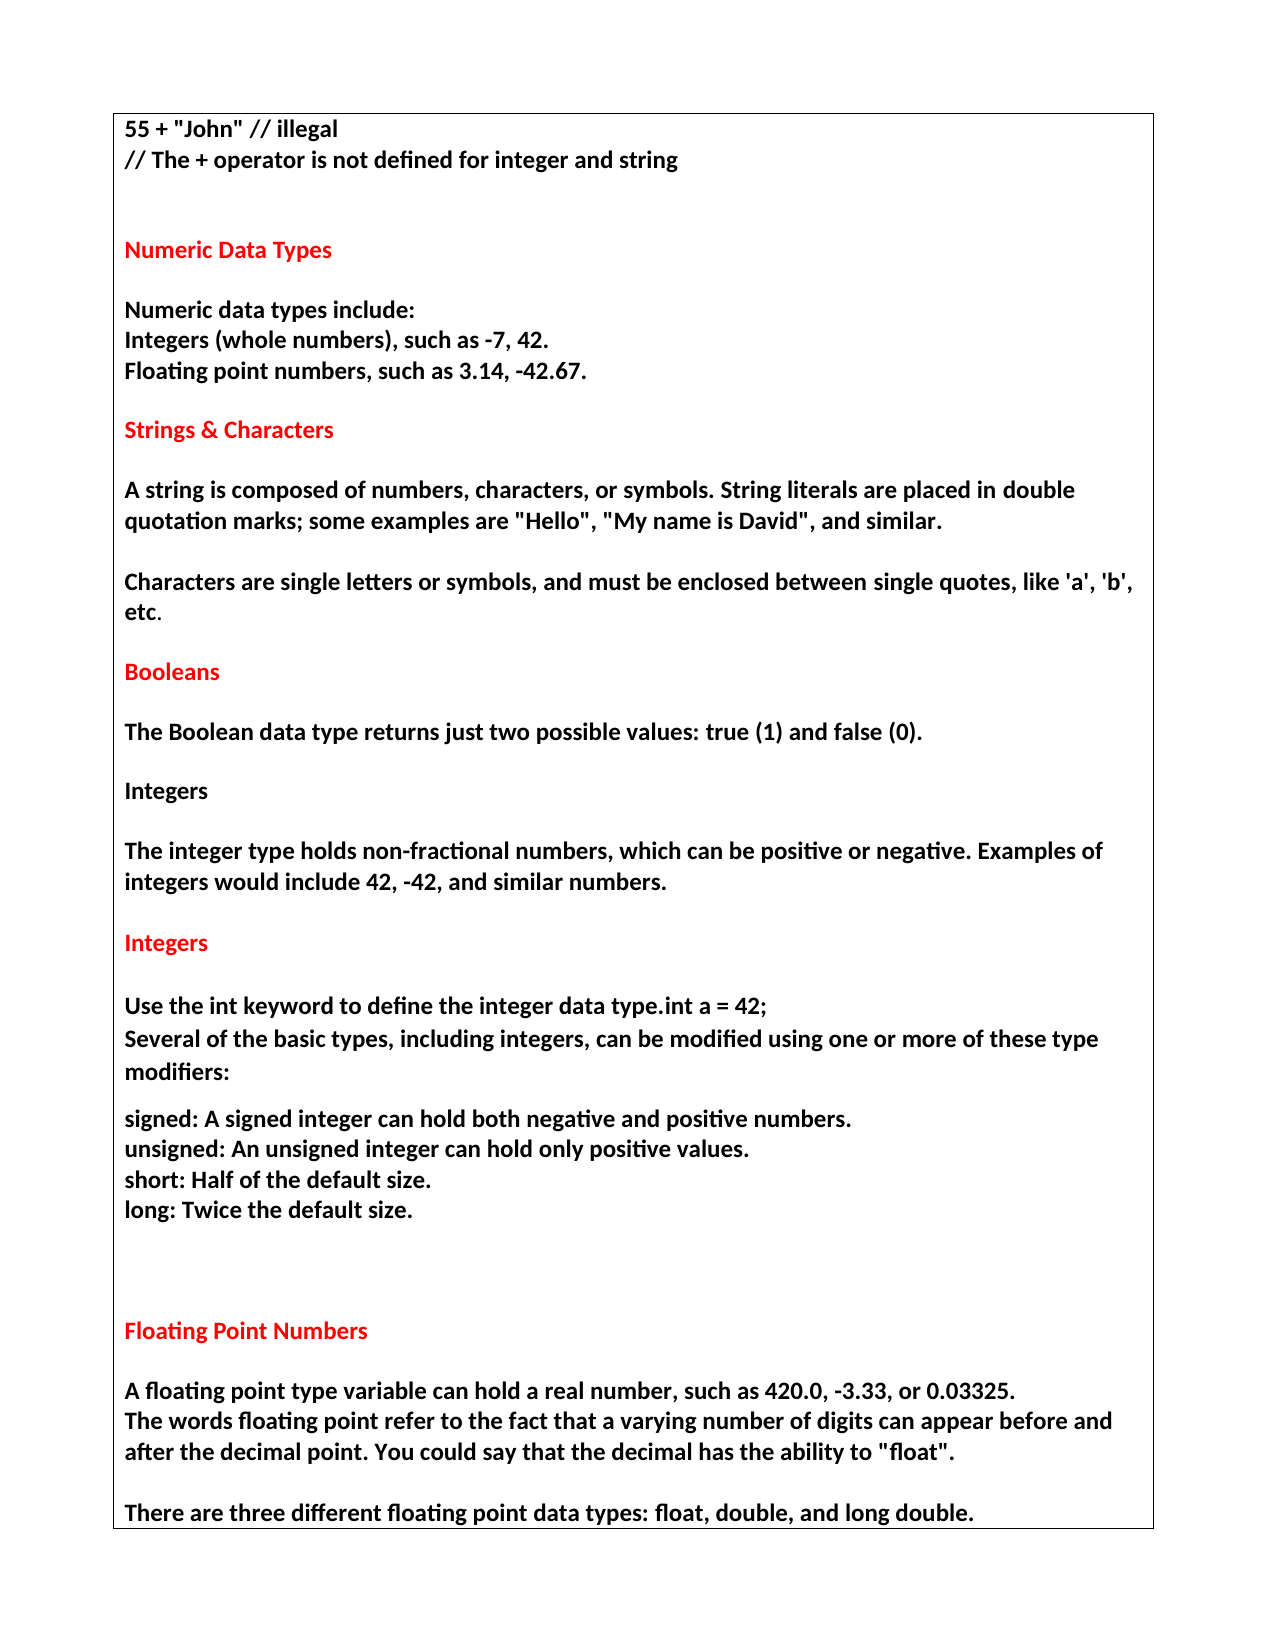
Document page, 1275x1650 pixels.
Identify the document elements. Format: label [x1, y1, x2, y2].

table_cell [114, 114, 1153, 1527]
